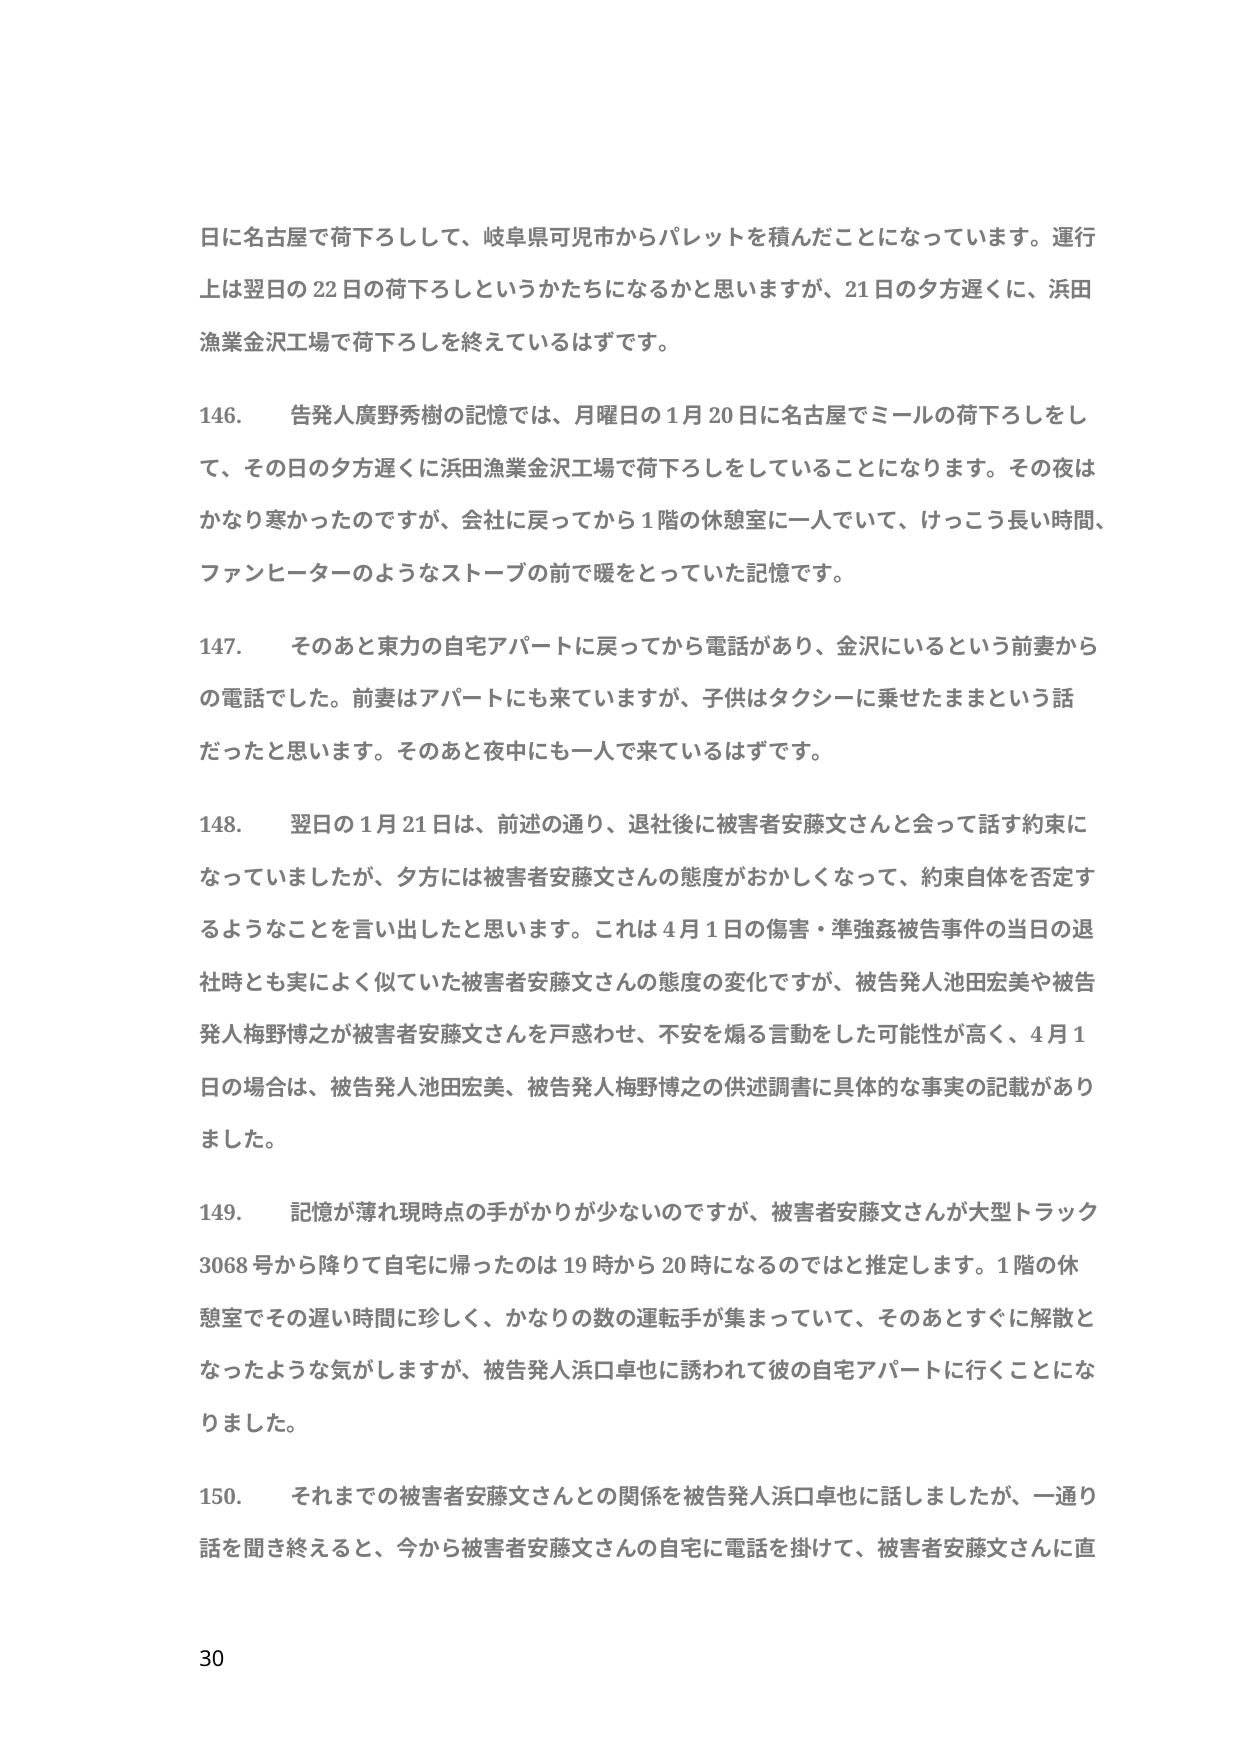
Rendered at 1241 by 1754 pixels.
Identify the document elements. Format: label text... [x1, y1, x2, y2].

subtitle 記憶が薄れ現時点の手がかりが少ないのですが、被害者安藤文さんが大型トラック3068号から降りて自宅に帰ったのは19時から20時になるのではと推定します。1階の休憩室でその遅い時間に珍しく、かなりの数の運転手が集まっていて、そのあとすぐに解散となったような気がしますが、被告発人浜口卓也に誘われて彼の自宅アパートに行くことになりました。 [199, 1185, 1100, 1448]
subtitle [199, 209, 1100, 367]
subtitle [199, 1468, 1100, 1573]
subtitle 告発人廣野秀樹の記憶では、月曜日の1月20日に名古屋でミールの荷下ろしをして、その日の夕方遅くに浜田漁業金沢工場で荷下ろしをしていることになります。その夜はかなり寒かったのですが、会社に戻ってから1階の休憩室に一人でいて、けっこう長い時間、ファンヒーターのようなストーブの前で暖をとっていた記憶です。 [199, 388, 1100, 598]
subtitle そのあと東力の自宅アパートに戻ってから電話があり、金沢にいるという前妻からの電話でした。前妻はアパートにも来ていますが、子供はタクシーに乗せたままという話だったと思います。そのあと夜中にも一人で来ているはずです。 [199, 618, 1100, 776]
subtitle 翌日の1月21日は、前述の通り、退社後に被害者安藤文さんと会って話す約束になっていましたが、夕方には被害者安藤文さんの態度がおかしくなって、約束自体を否定するようなことを言い出したと思います。これは4月1日の傷害・準強姦被告事件の当日の退社時とも実によく似ていた被害者安藤文さんの態度の変化ですが、被告発人池田宏美や被告発人梅野博之が被害者安藤文さんを戸惑わせ、不安を煽る言動をした可能性が高く、4月1日の場合は、被告発人池田宏美、被告発人梅野博之の供述調書に具体的な事実の記載がありました。 [199, 797, 1100, 1164]
